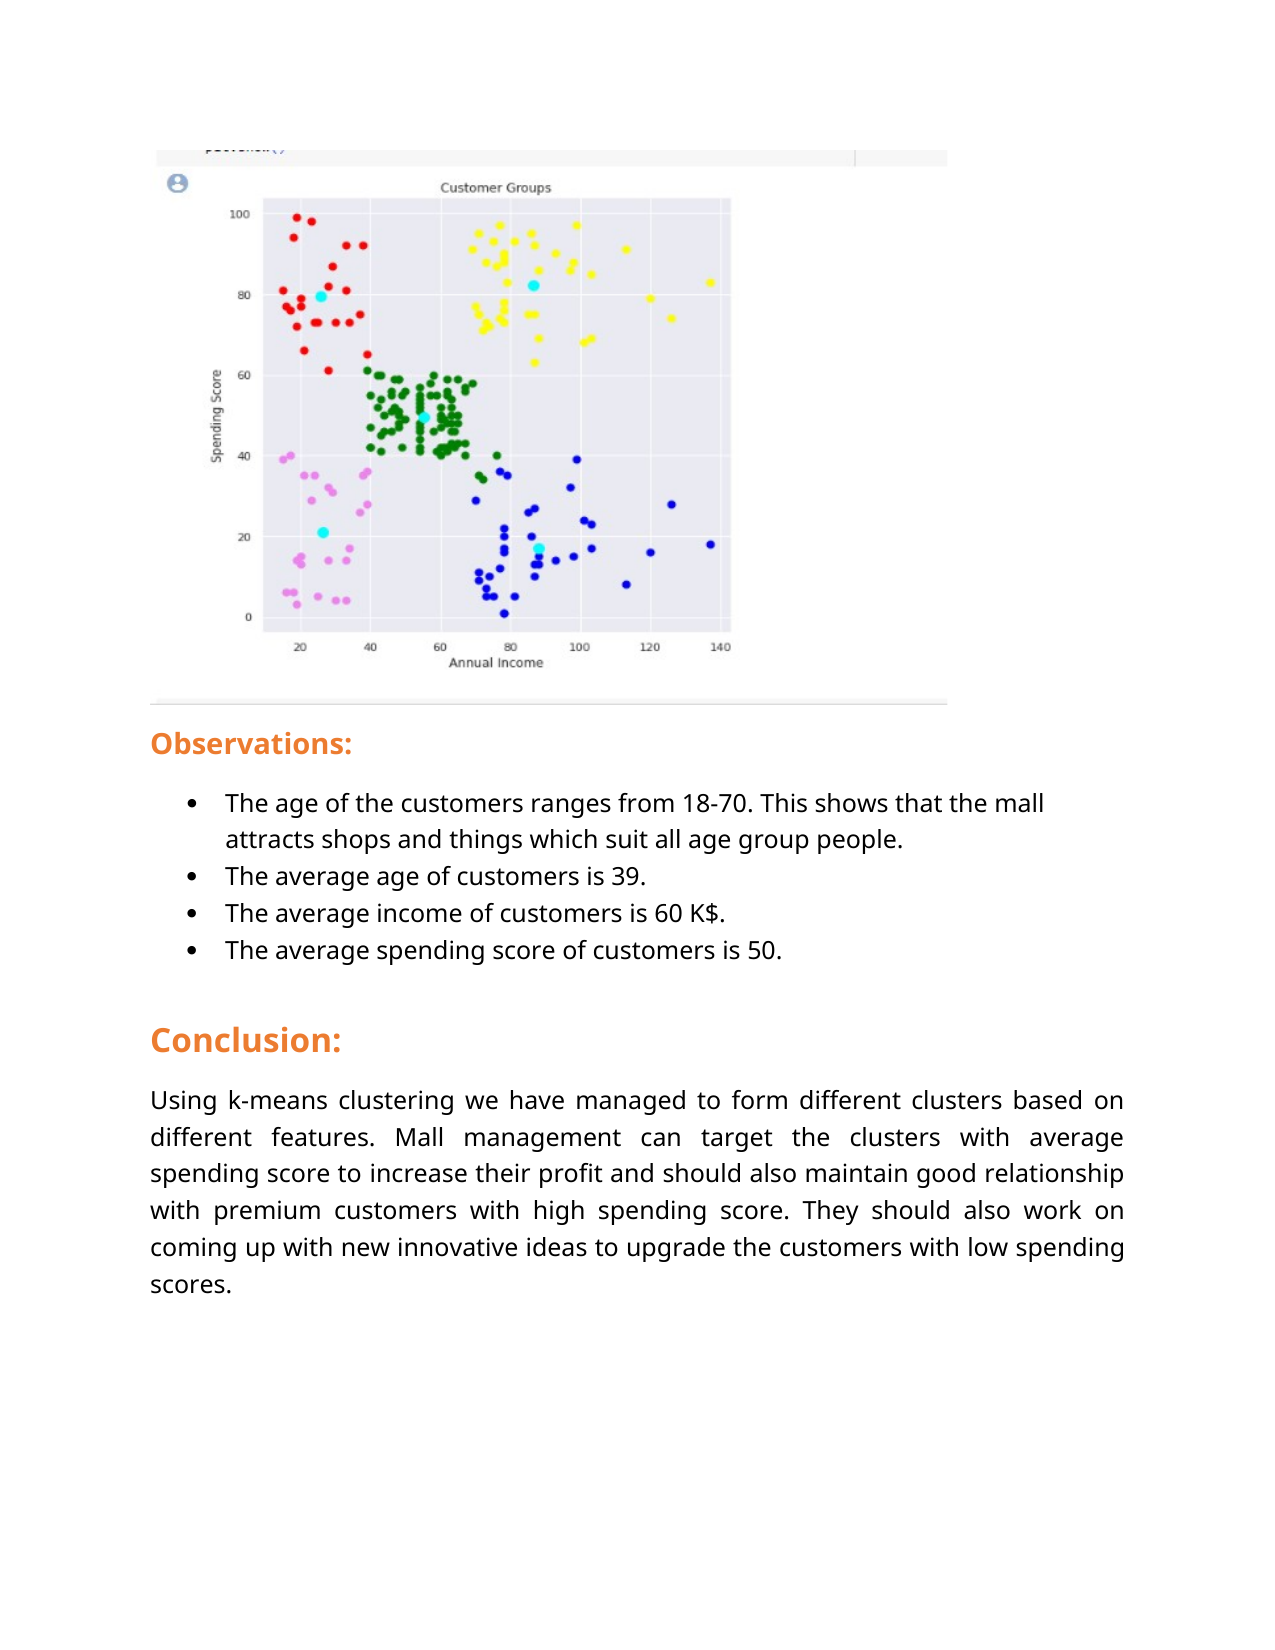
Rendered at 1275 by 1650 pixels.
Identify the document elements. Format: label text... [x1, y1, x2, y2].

text Observations: [150, 723, 1135, 763]
list The average age of customers is 39. [187, 859, 1135, 893]
text Using k-means clustering we have managed to form different clusters based on different features. Mall management can target the clusters with average spending score to increase their profit and should also maintain good relationship with premium customers with high spending score. They should also work on coming up with new innovative ideas to upgrade the customers with low spending scores. [150, 1082, 1125, 1300]
list The average spending score of customers is 50. [187, 932, 1135, 966]
picture [150, 150, 948, 705]
list The age of the customers ranges from 18-70. This shows that the mall attracts shops and things which suit all age group people. [188, 785, 1082, 856]
list The average income of customers is 60 K$. [187, 896, 1135, 930]
subtitle Conclusion: [150, 1017, 1135, 1062]
